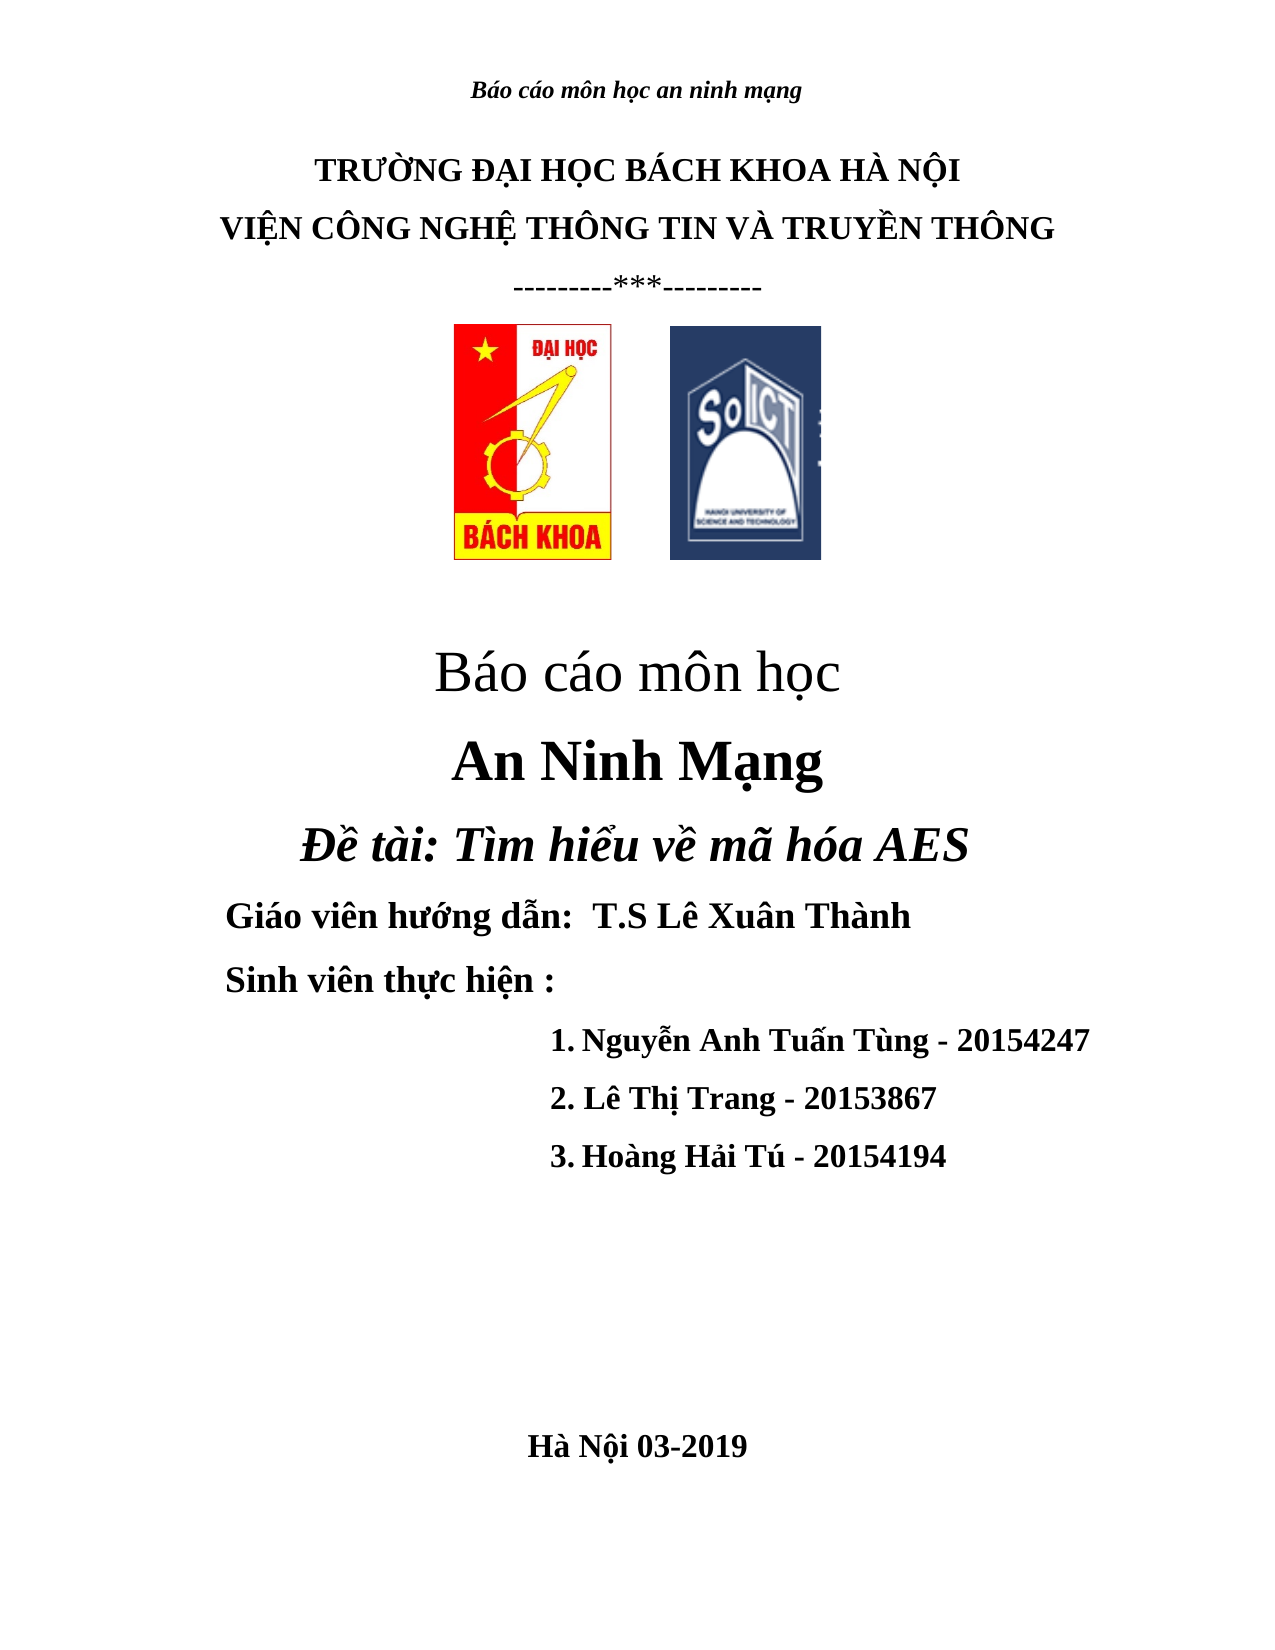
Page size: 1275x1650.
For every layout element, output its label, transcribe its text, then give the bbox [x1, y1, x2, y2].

text ---------***--------- [150, 266, 1125, 304]
text An Ninh Mạng [150, 726, 1125, 793]
text Hà Nội 03-2019 [150, 1427, 1125, 1465]
text VIỆN CÔNG NGHỆ THÔNG TIN VÀ TRUYỀN THÔNG [150, 208, 1125, 246]
text Báo cáo môn học [150, 637, 1125, 704]
text 1. Nguyễn Anh Tuấn Tùng - 20154247 [150, 1020, 1125, 1059]
picture [453, 324, 612, 560]
text TRƯỜNG ĐẠI HỌC BÁCH KHOA HÀ NỘI [150, 150, 1125, 188]
text 3. Hoàng Hải Tú - 20154194 [150, 1136, 1125, 1175]
text Giáo viên hướng dẫn: T.S Lê Xuân Thành [150, 894, 1125, 937]
picture [670, 326, 822, 560]
text 2. Lê Thị Trang - 20153867 [150, 1078, 1125, 1117]
text Sinh viên thực hiện : [150, 957, 1125, 1000]
text Đề tài: Tìm hiểu về mã hóa AES [150, 815, 1125, 873]
